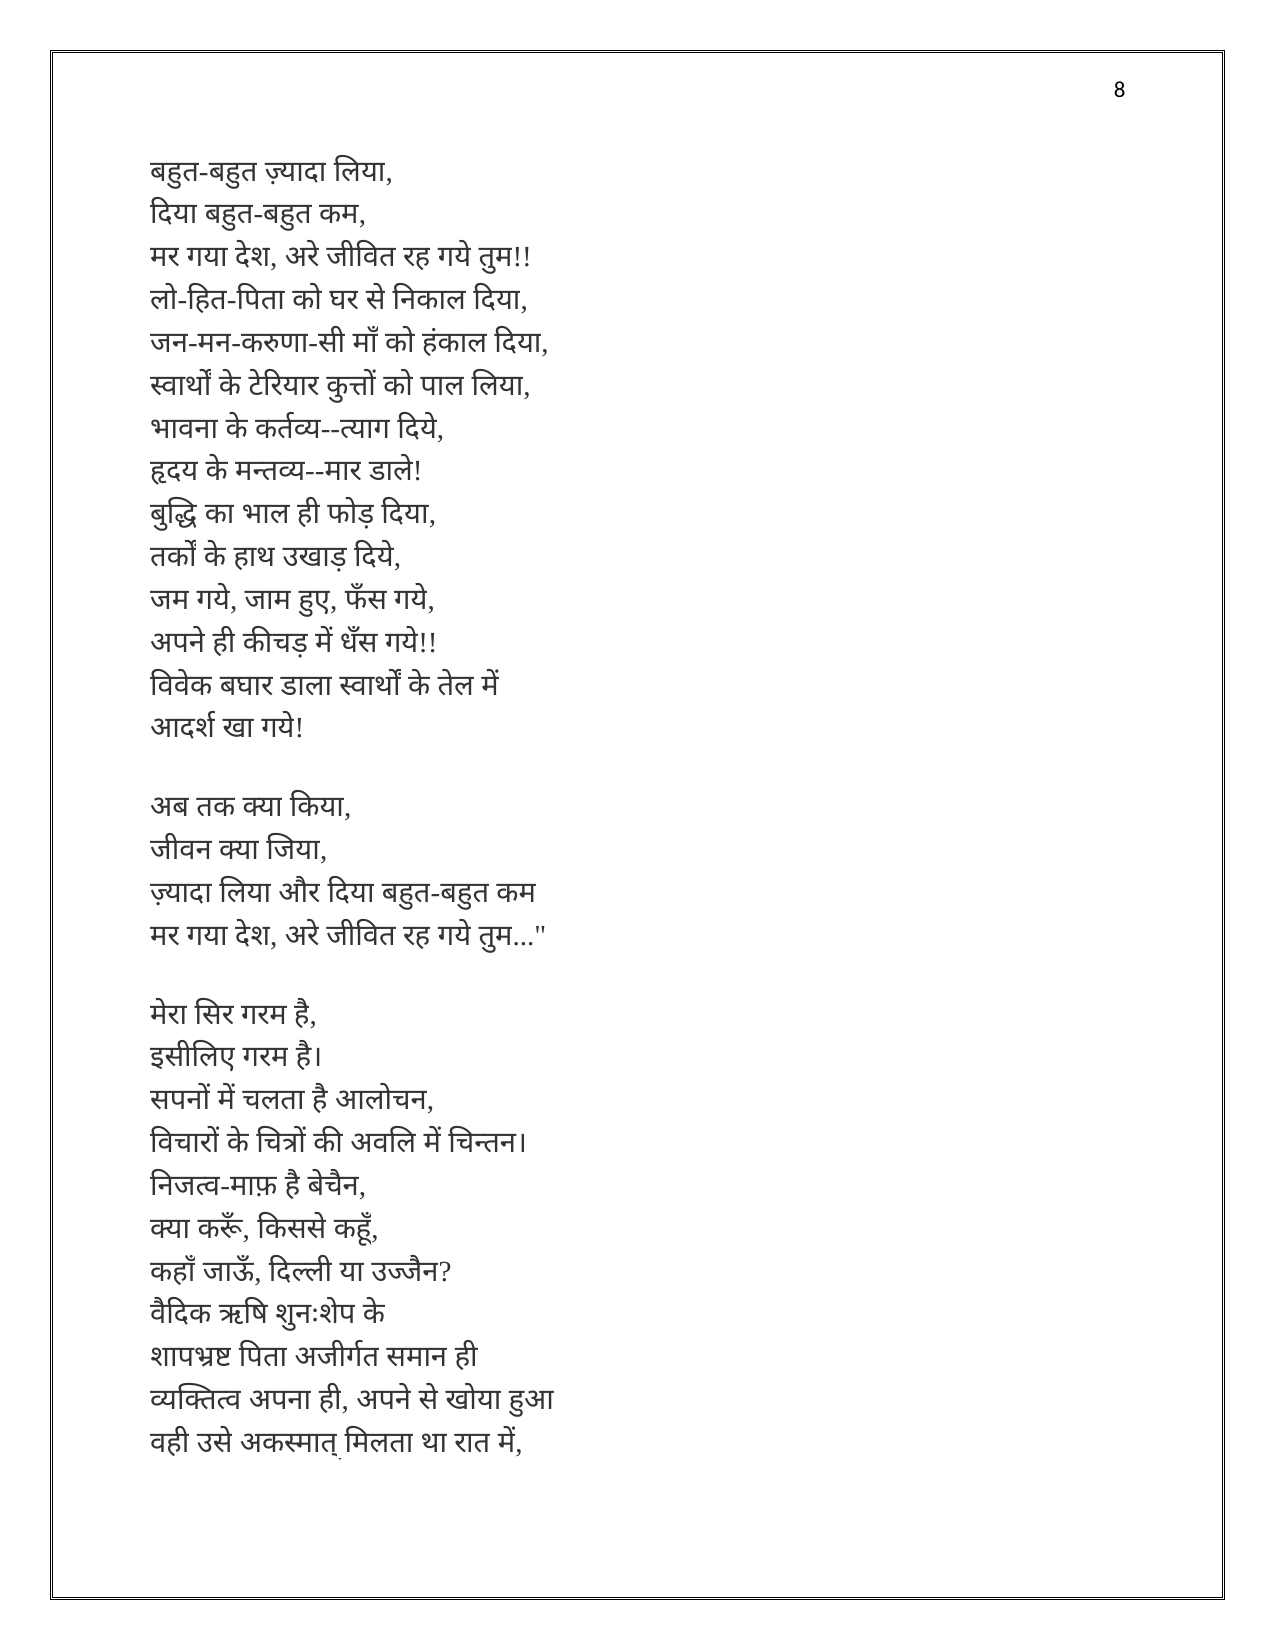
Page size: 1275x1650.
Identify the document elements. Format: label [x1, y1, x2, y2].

text [150, 150, 1125, 1461]
